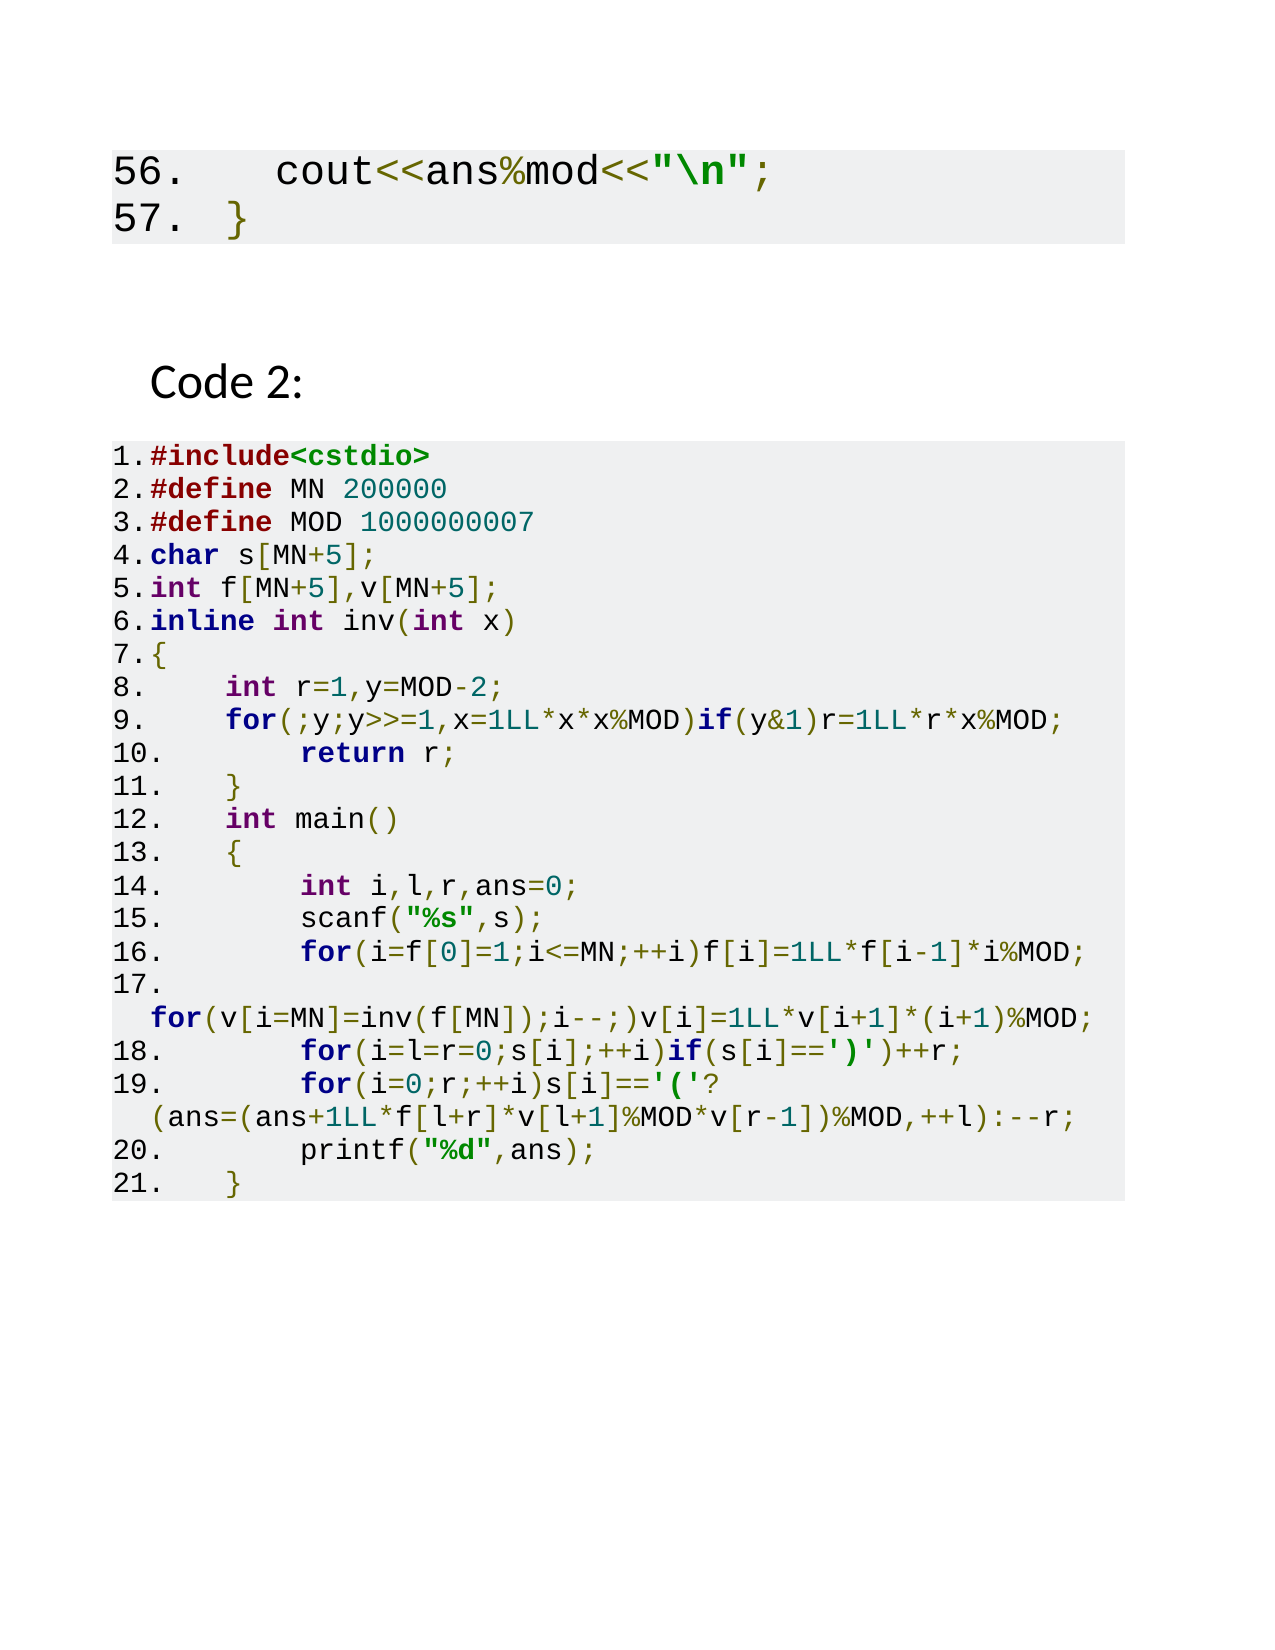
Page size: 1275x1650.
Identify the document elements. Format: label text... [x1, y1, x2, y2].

list for(;y;y>>=1,x=1LL*x*x%MOD)if(y&1)r=1LL*r*x%MOD; [112, 706, 1125, 738]
list #include<cstdio> [112, 441, 1125, 474]
list for(i=f[0]=1;i<=MN;++i)f[i]=1LL*f[i-1]*i%MOD; [112, 937, 1125, 970]
list char s[MN+5]; [112, 540, 1125, 573]
list for(i=l=r=0;s[i];++i)if(s[i]==')')++r; [112, 1036, 1125, 1069]
list } [112, 197, 1125, 244]
text Code 2: [150, 350, 1125, 411]
list scanf("%s",s); [112, 904, 1125, 937]
list } [112, 1168, 1125, 1201]
list printf("%d",ans); [112, 1135, 1125, 1168]
list { [112, 639, 1125, 672]
list for(v[i=MN]=inv(f[MN]);i--;)v[i]=1LL*v[i+1]*(i+1)%MOD; [112, 970, 1125, 1036]
list int i,l,r,ans=0; [112, 871, 1125, 904]
list inline int inv(int x) [112, 606, 1125, 639]
list #define MN 200000 [112, 474, 1125, 507]
list int main() [112, 804, 1125, 838]
list } [112, 772, 1125, 804]
list #define MOD 1000000007 [112, 507, 1125, 540]
list cout<<ans%mod<<"\n"; [112, 150, 1125, 197]
list for(i=0;r;++i)s[i]=='('?(ans=(ans+1LL*f[l+r]*v[l+1]%MOD*v[r-1])%MOD,++l):--r; [112, 1069, 1125, 1135]
list int r=1,y=MOD-2; [112, 672, 1125, 706]
list { [112, 838, 1125, 871]
list return r; [112, 738, 1125, 772]
list int f[MN+5],v[MN+5]; [112, 573, 1125, 606]
